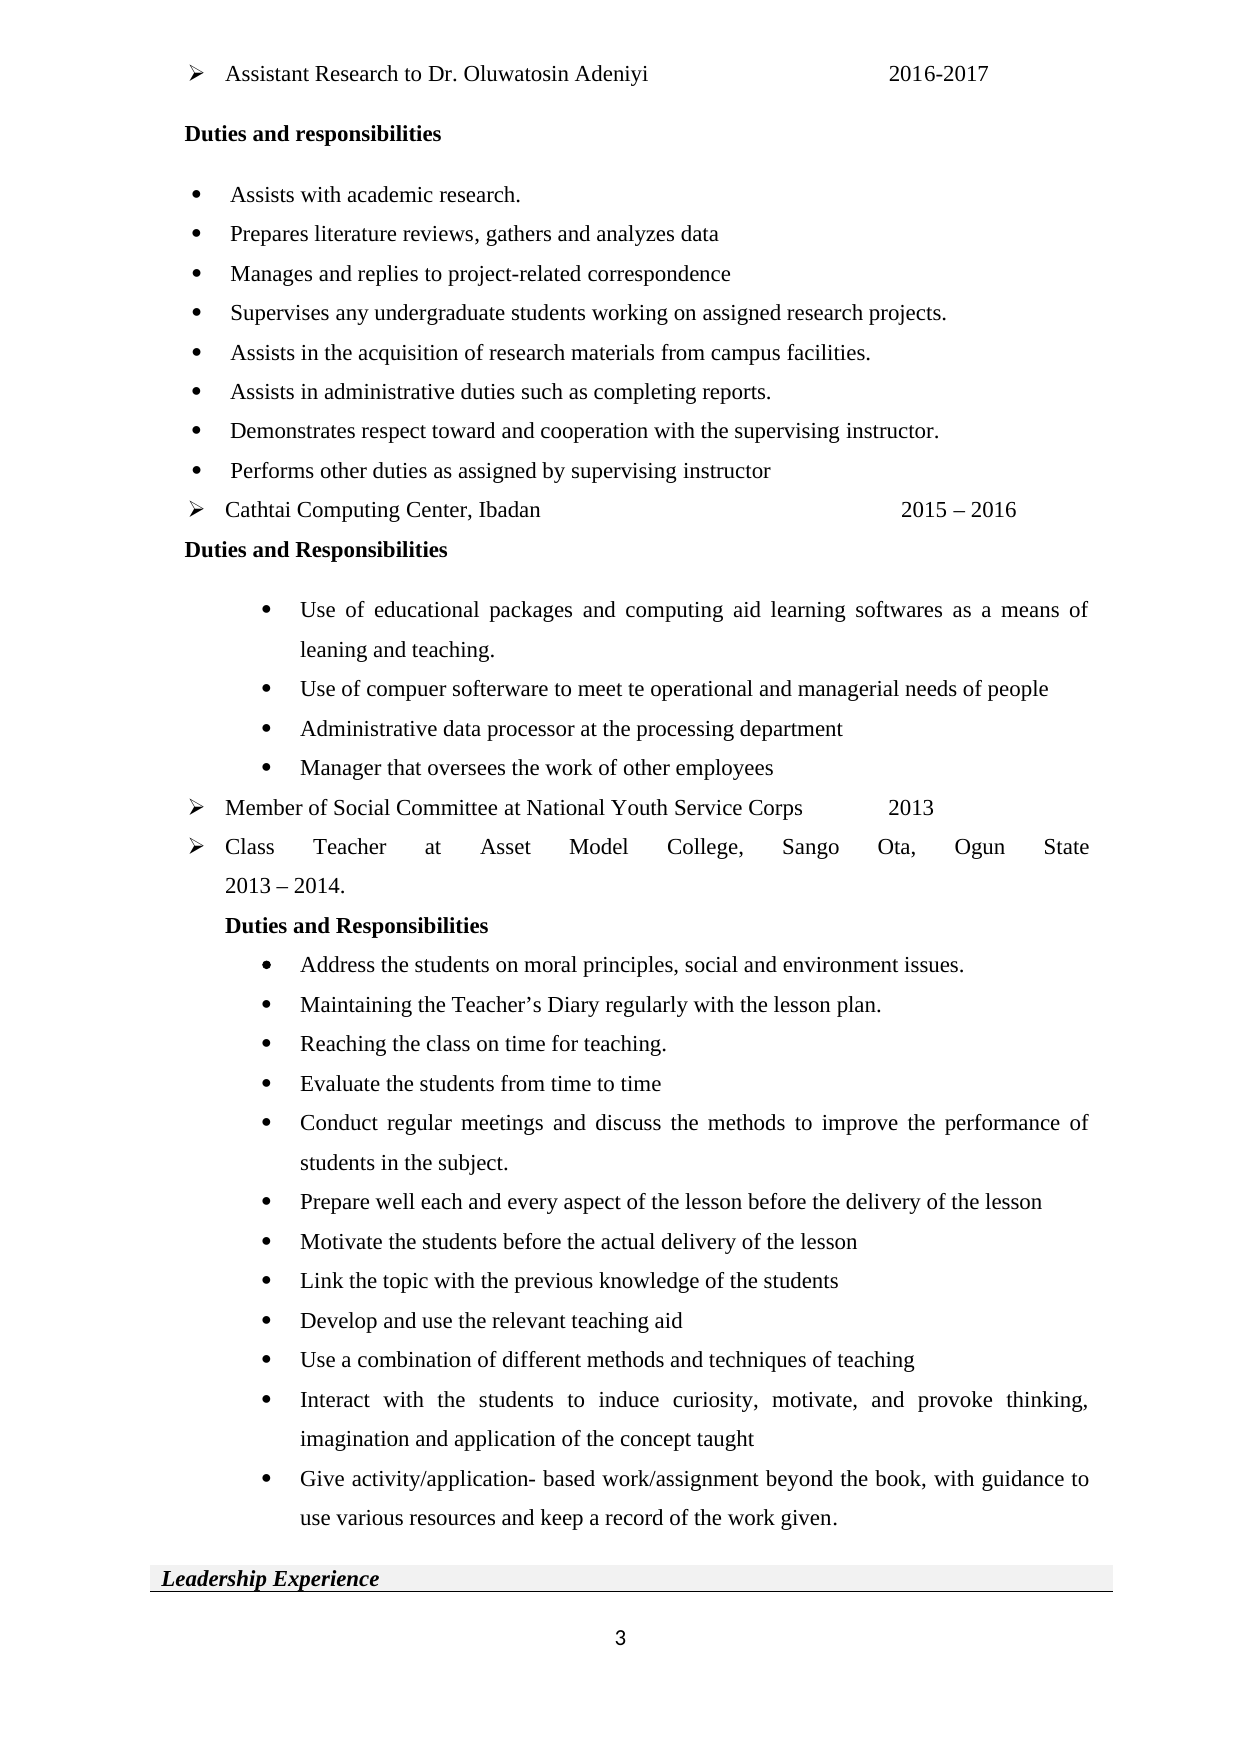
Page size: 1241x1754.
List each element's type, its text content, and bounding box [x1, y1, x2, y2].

list Use of educational packages and computing aid learning softwares as a means of leaning and teaching. [262, 596, 1090, 662]
list Administrative data processor at the processing department [262, 715, 1090, 741]
list Assists in the acquisition of research materials from campus facilities. [193, 338, 1090, 365]
text Duties and responsibilities [150, 120, 1090, 147]
list Give activity/application- based work/assignment beyond the book, with guidance to use various resources and keep a record of the work given. [262, 1465, 1090, 1531]
list Conduct regular meetings and discuss the methods to improve the performance of students in the subject. [262, 1109, 1090, 1175]
text Duties and Responsibilities [150, 536, 1090, 562]
list Member of Social Committee at National Youth Service Corps 2013 [187, 794, 1090, 820]
list Evaluate the students from time to time [262, 1070, 1090, 1096]
list Performs other duties as assigned by supervising instructor [193, 457, 1090, 483]
list Assists with academic research. [192, 181, 1090, 207]
list Cathtai Computing Center, Ibadan 2015 – 2016 [187, 496, 1090, 523]
list Class Teacher at Asset Model College, Sango Ota, Ogun State 2013 – 2014. [187, 833, 1090, 899]
list Manager that oversees the work of other employees [262, 754, 1090, 781]
list Reaching the class on time for teaching. [262, 1031, 1090, 1057]
list Motivate the students before the actual delivery of the lesson [262, 1228, 1090, 1254]
list Prepare well each and every aspect of the lesson before the delivery of the lesson [262, 1188, 1090, 1215]
list Prepares literature reviews, gathers and analyzes data [192, 220, 1090, 246]
list Supervises any undergraduate students working on assigned research projects. [193, 299, 1090, 325]
list Duties and Responsibilities [225, 912, 1090, 938]
list Interact with the students to induce curiosity, motivate, and provoke thinking, imagination and application of the concept taught [262, 1386, 1090, 1452]
list Use a combination of different methods and techniques of teaching [262, 1346, 1090, 1373]
list Assists in administrative duties such as completing reports. [192, 378, 1090, 404]
list Manages and replies to project-related correspondence [193, 259, 1090, 286]
list Demonstrates respect toward and cooperation with the supervising instructor. [192, 417, 1090, 444]
list Address the students on moral principles, social and environment issues. [262, 952, 1090, 978]
list Maintaining the Teacher’s Diary regularly with the lesson plan. [262, 991, 1090, 1017]
list Develop and use the relevant teaching aid [262, 1307, 1090, 1333]
list Assistant Research to Dr. Oluwatosin Adeniyi 2016-2017 [187, 60, 1090, 86]
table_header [150, 1565, 1113, 1591]
list Link the topic with the previous knowledge of the students [262, 1267, 1090, 1294]
list Use of compuer softerware to meet te operational and managerial needs of people [262, 675, 1090, 702]
